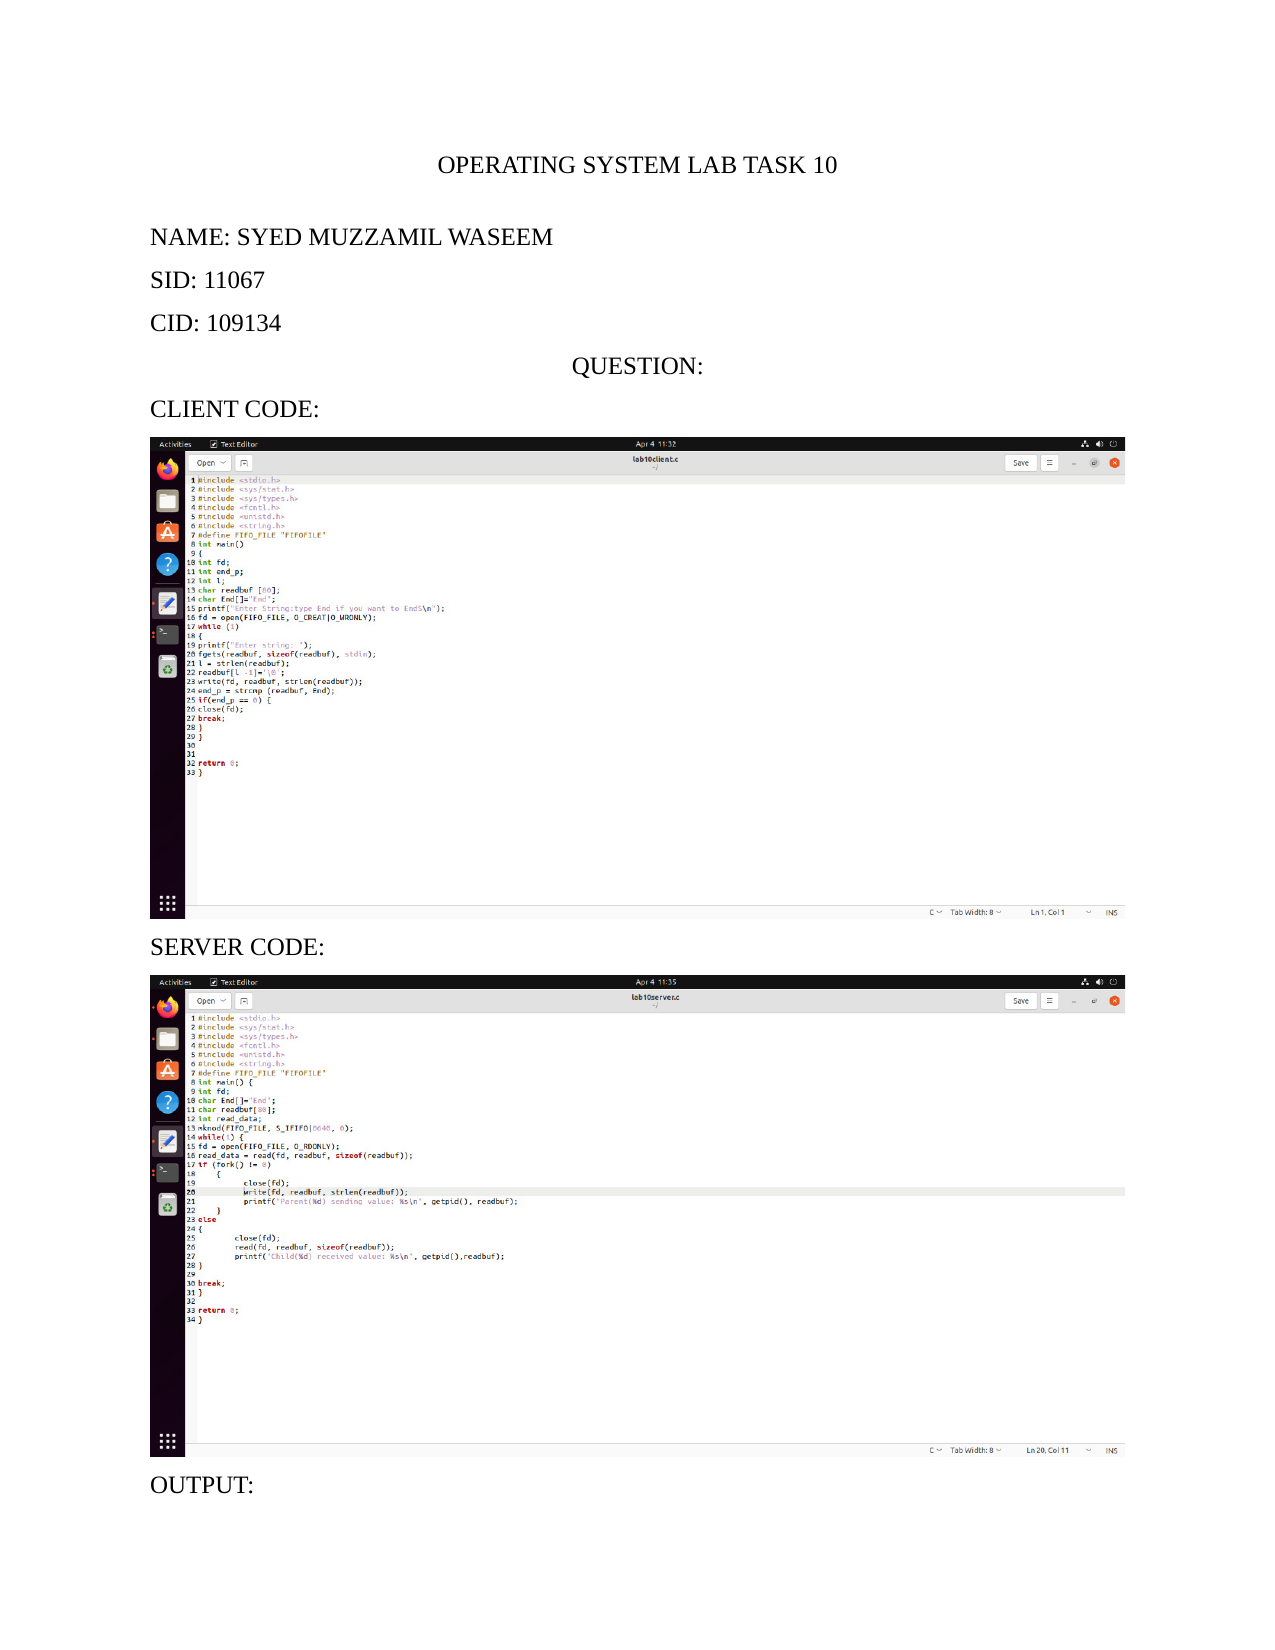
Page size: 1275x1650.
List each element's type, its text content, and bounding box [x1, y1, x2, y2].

picture [150, 437, 1125, 919]
text NAME: SYED MUZZAMIL WASEEM [150, 222, 1125, 251]
text SERVER CODE: [150, 932, 1125, 961]
text OPERATING SYSTEM LAB TASK 10 [150, 150, 1125, 179]
text SID: 11067 [150, 265, 1125, 294]
text CID: 109134 [150, 308, 1125, 337]
picture [150, 975, 1125, 1457]
text CLIENT CODE: [150, 394, 1125, 423]
text OUTPUT: [150, 1471, 1125, 1499]
text QUESTION: [150, 351, 1125, 380]
